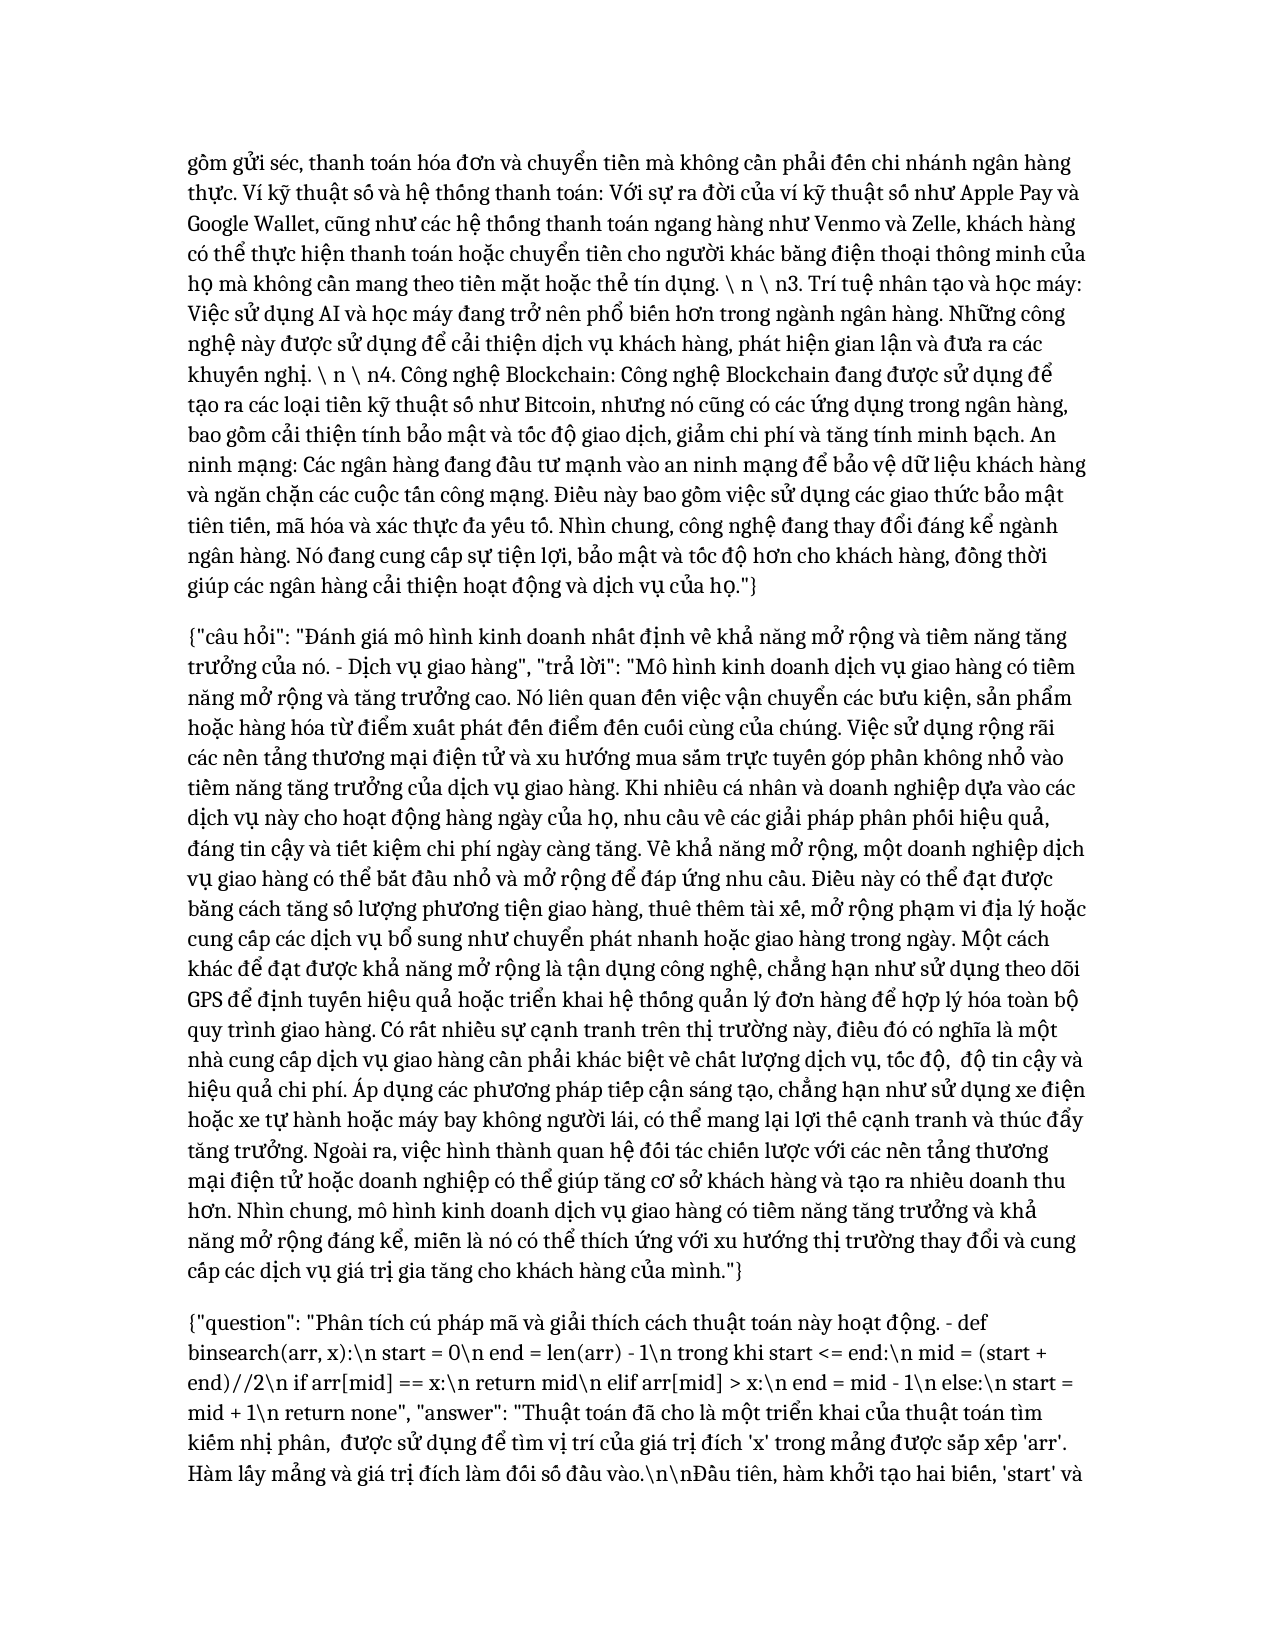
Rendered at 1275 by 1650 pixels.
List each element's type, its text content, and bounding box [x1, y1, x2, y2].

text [187, 150, 1087, 599]
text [187, 1309, 1087, 1487]
text {"câu hỏi": "Đánh giá mô hình kinh doanh nhất định về khả năng mở rộng và tiềm năng tăng trưởng của nó. - Dịch vụ giao hàng", "trả lời": "Mô hình kinh doanh dịch vụ giao hàng có tiềm năng mở rộng và tăng trưởng cao. Nó liên quan đến việc vận chuyển các bưu kiện, sản phẩm hoặc hàng hóa từ điểm xuất phát đến điểm đến cuối cùng của chúng. Việc sử dụng rộng rãi các nền tảng thương mại điện tử và xu hướng mua sắm trực tuyến góp phần không nhỏ vào tiềm năng tăng trưởng của dịch vụ giao hàng. Khi nhiều cá nhân và doanh nghiệp dựa vào các dịch vụ này cho hoạt động hàng ngày của họ, nhu cầu về các giải pháp phân phối hiệu quả, đáng tin cậy và tiết kiệm chi phí ngày càng tăng. Về khả năng mở rộng, một doanh nghiệp dịch vụ giao hàng có thể bắt đầu nhỏ và mở rộng để đáp ứng nhu cầu. Điều này có thể đạt được bằng cách tăng số lượng phương tiện giao hàng, thuê thêm tài xế, mở rộng phạm vi địa lý hoặc cung cấp các dịch vụ bổ sung như chuyển phát nhanh hoặc giao hàng trong ngày. Một cách khác để đạt được khả năng mở rộng là tận dụng công nghệ, chẳng hạn như sử dụng theo dõi GPS để định tuyến hiệu quả hoặc triển khai hệ thống quản lý đơn hàng để hợp lý hóa toàn bộ quy trình giao hàng. Có rất nhiều sự cạnh tranh trên thị trường này, điều đó có nghĩa là một nhà cung cấp dịch vụ giao hàng cần phải khác biệt về chất lượng dịch vụ, tốc độ, độ tin cậy và hiệu quả chi phí. Áp dụng các phương pháp tiếp cận sáng tạo, chẳng hạn như sử dụng xe điện hoặc xe tự hành hoặc máy bay không người lái, có thể mang lại lợi thế cạnh tranh và thúc đẩy tăng trưởng. Ngoài ra, việc hình thành quan hệ đối tác chiến lược với các nền tảng thương mại điện tử hoặc doanh nghiệp có thể giúp tăng cơ sở khách hàng và tạo ra nhiều doanh thu hơn. Nhìn chung, mô hình kinh doanh dịch vụ giao hàng có tiềm năng tăng trưởng và khả năng mở rộng đáng kể, miễn là nó có thể thích ứng với xu hướng thị trường thay đổi và cung cấp các dịch vụ giá trị gia tăng cho khách hàng của mình."} [187, 624, 1087, 1285]
